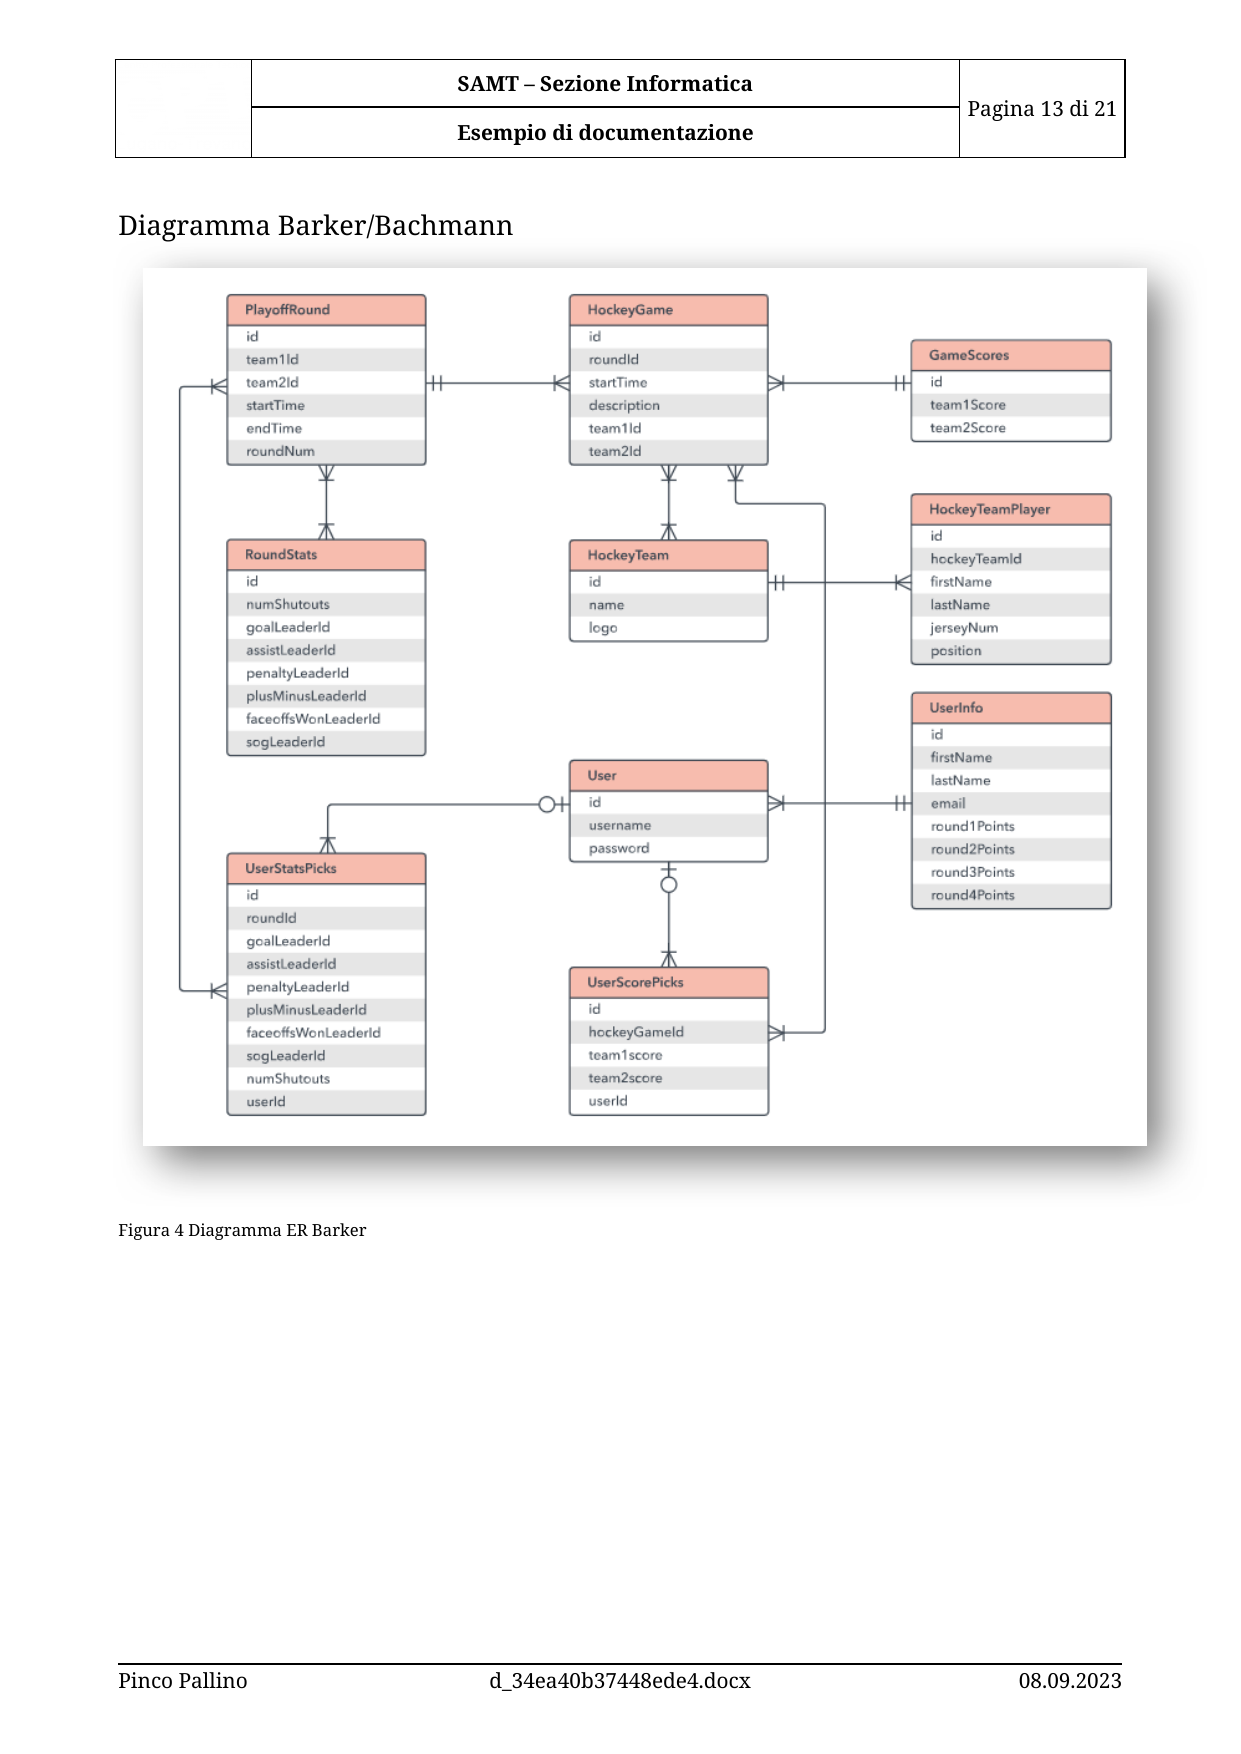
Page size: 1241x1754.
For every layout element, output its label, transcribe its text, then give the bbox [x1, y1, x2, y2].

text Diagramma Barker/Bachmann [118, 207, 1122, 244]
picture [143, 268, 1147, 1146]
picture [115, 60, 251, 157]
